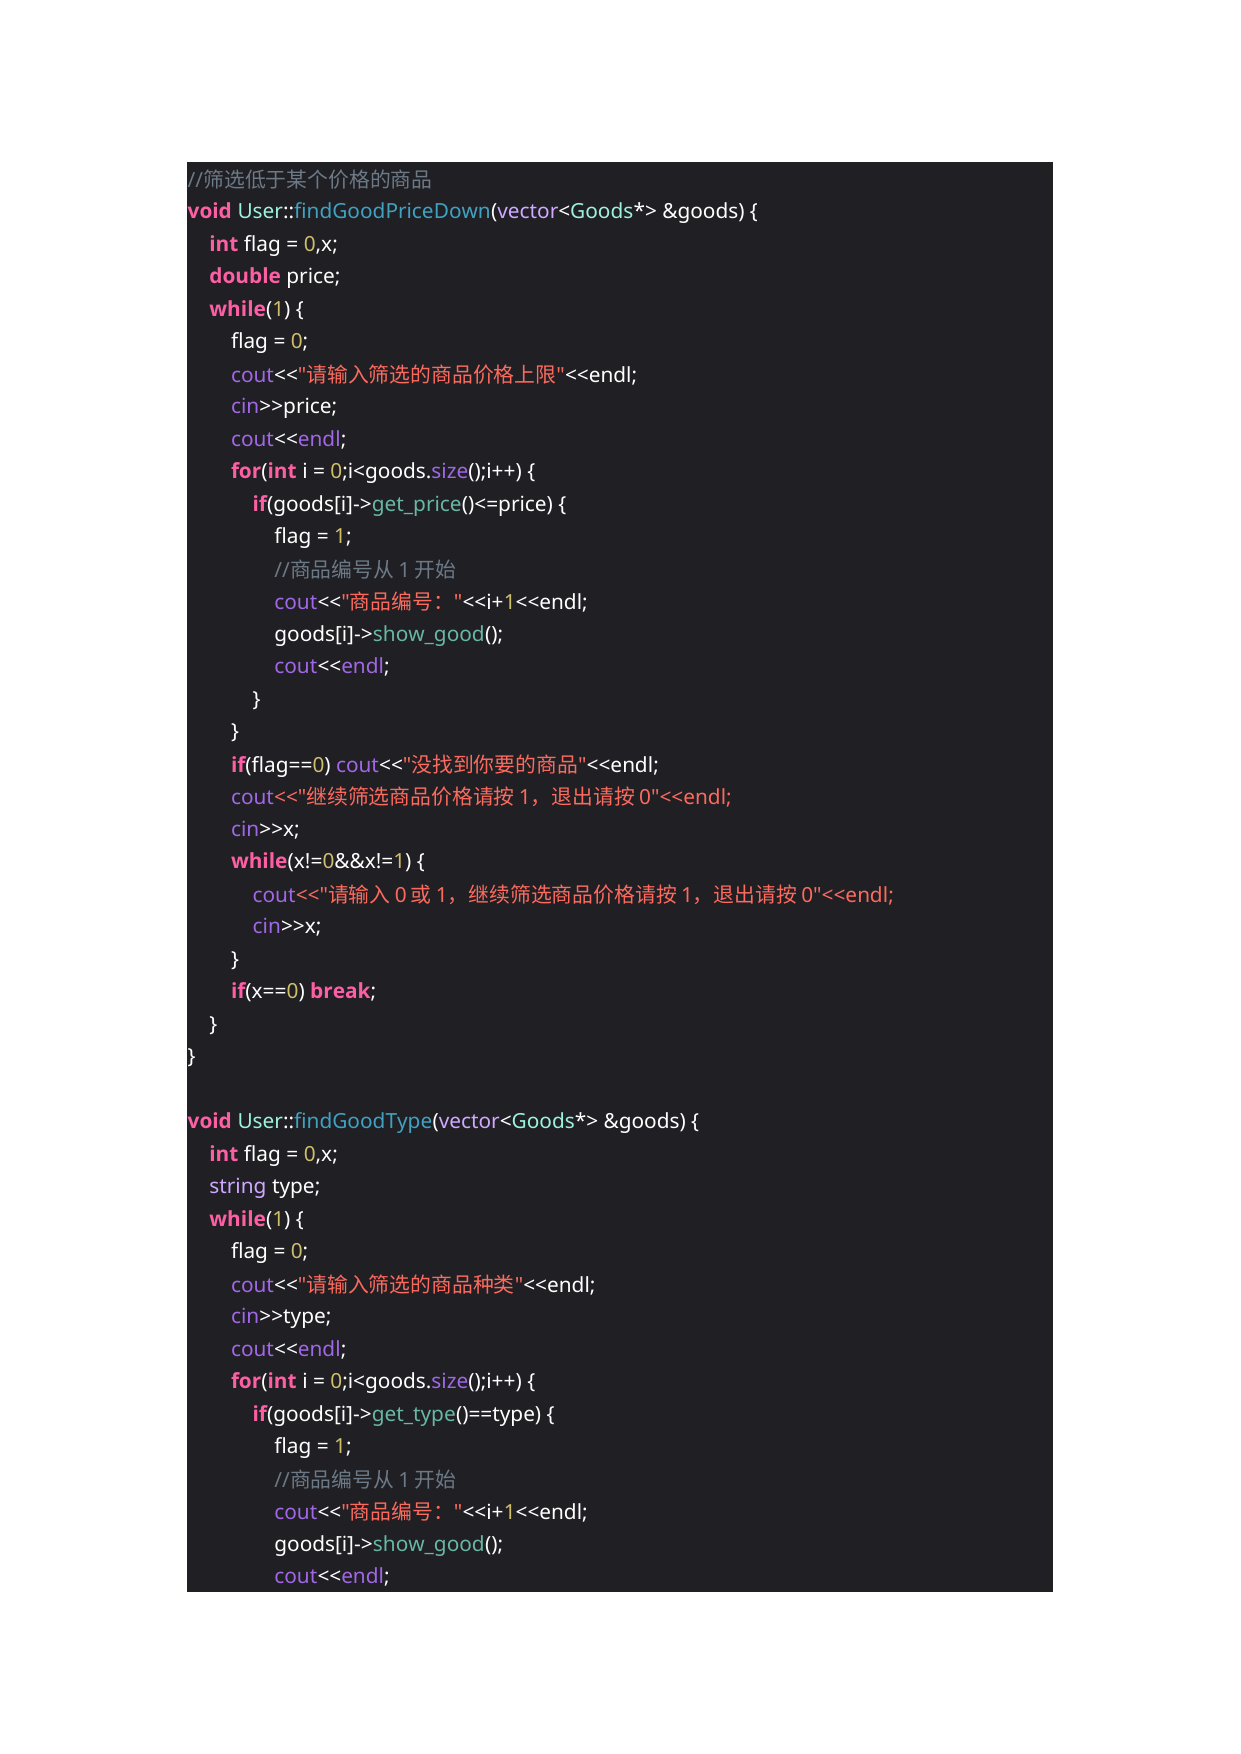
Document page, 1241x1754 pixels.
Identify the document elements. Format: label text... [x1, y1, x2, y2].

text cin>>x; [187, 909, 1053, 942]
text } [187, 682, 1053, 714]
text cout<<endl; [187, 1332, 1053, 1364]
text cout<<"请输入筛选的商品种类"<<endl; [187, 1267, 1053, 1299]
text for(int i = 0;i<goods.size();i++) { [187, 454, 1053, 487]
text } [187, 942, 1053, 974]
text flag = 1; [187, 1429, 1053, 1462]
text cin>>price; [187, 389, 1053, 422]
text flag = 0; [187, 324, 1053, 357]
text int flag = 0,x; [187, 227, 1053, 259]
text goods[i]->show_good(); [187, 1527, 1053, 1559]
text cout<<endl; [187, 1559, 1053, 1592]
text double price; [187, 259, 1053, 292]
text cout<<"继续筛选商品价格请按1，退出请按0"<<endl; [187, 779, 1053, 812]
text void User::findGoodPriceDown(vector<Goods*> &goods) { [187, 194, 1053, 227]
text //商品编号从1开始 [187, 552, 1053, 584]
text flag = 1; [187, 519, 1053, 552]
text while(x!=0&&x!=1) { [187, 844, 1053, 877]
text while(1) { [187, 1202, 1053, 1234]
text cin>>type; [187, 1299, 1053, 1332]
text if(goods[i]->get_type()==type) { [187, 1397, 1053, 1429]
text //筛选低于某个价格的商品 [187, 162, 1053, 194]
text int flag = 0,x; [187, 1137, 1053, 1169]
text if(flag==0) cout<<"没找到你要的商品"<<endl; [187, 747, 1053, 779]
text } [187, 1007, 1053, 1039]
text cout<<endl; [187, 422, 1053, 454]
text goods[i]->show_good(); [187, 617, 1053, 649]
text cout<<"商品编号："<<i+1<<endl; [187, 1494, 1053, 1527]
text } [187, 1039, 1053, 1072]
text void User::findGoodType(vector<Goods*> &goods) { [187, 1104, 1053, 1137]
text if(x==0) break; [187, 974, 1053, 1007]
text string type; [187, 1169, 1053, 1202]
text //商品编号从1开始 [187, 1462, 1053, 1494]
text while(1) { [187, 292, 1053, 324]
text cout<<"请输入筛选的商品价格上限"<<endl; [187, 357, 1053, 389]
text cin>>x; [187, 812, 1053, 844]
text } [187, 714, 1053, 747]
text cout<<"请输入0或1，继续筛选商品价格请按1，退出请按0"<<endl; [187, 877, 1053, 909]
text flag = 0; [187, 1234, 1053, 1267]
text cout<<"商品编号："<<i+1<<endl; [187, 584, 1053, 617]
text for(int i = 0;i<goods.size();i++) { [187, 1364, 1053, 1397]
text if(goods[i]->get_price()<=price) { [187, 487, 1053, 519]
text cout<<endl; [187, 649, 1053, 682]
